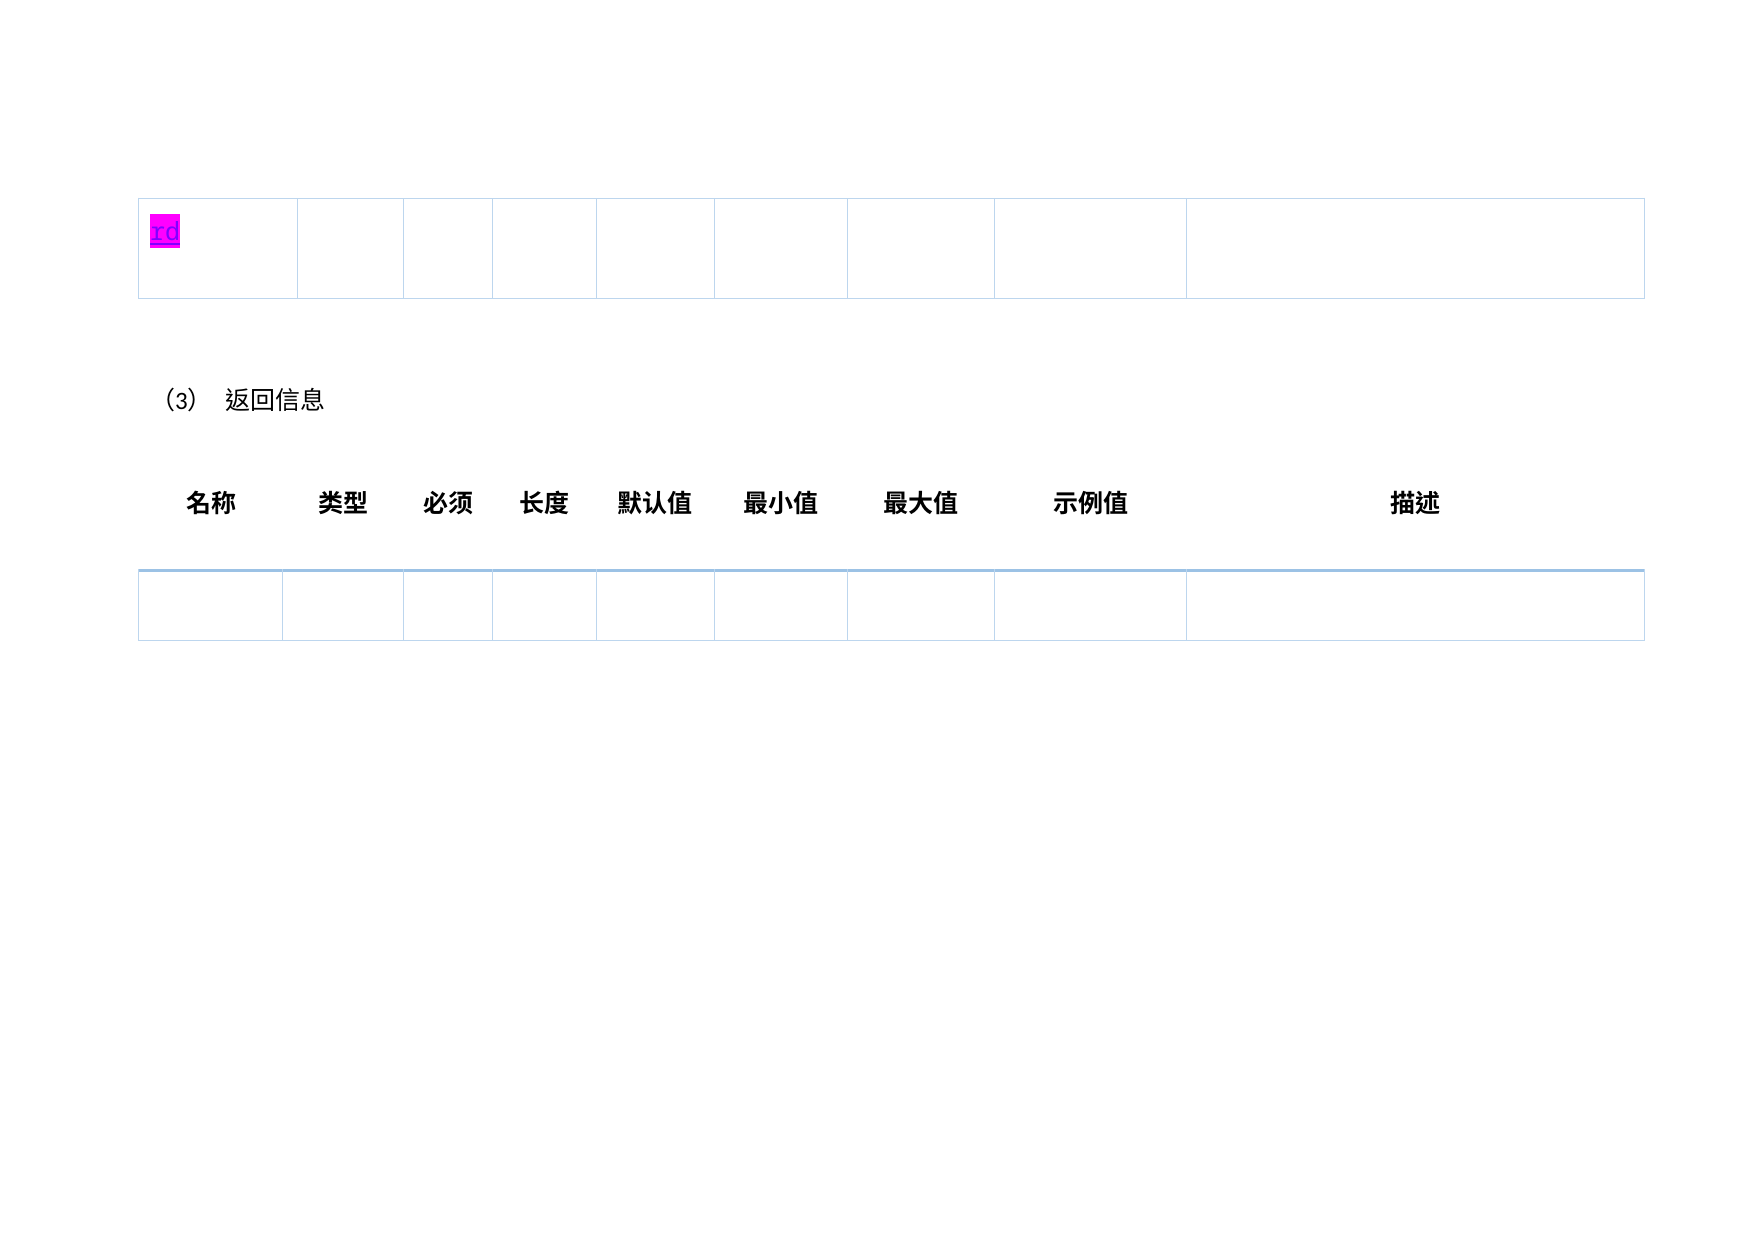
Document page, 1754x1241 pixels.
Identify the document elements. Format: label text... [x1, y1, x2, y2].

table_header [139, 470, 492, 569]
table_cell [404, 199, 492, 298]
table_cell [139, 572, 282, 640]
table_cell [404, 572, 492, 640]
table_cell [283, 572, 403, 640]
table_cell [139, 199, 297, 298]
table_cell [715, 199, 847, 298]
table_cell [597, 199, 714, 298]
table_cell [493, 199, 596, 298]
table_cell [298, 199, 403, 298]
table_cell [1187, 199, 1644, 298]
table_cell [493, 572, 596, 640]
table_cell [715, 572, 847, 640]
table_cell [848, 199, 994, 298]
list 返回信息 [150, 367, 1604, 432]
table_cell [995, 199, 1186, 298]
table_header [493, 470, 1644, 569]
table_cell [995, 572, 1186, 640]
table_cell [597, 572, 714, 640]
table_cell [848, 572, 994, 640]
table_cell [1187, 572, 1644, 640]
